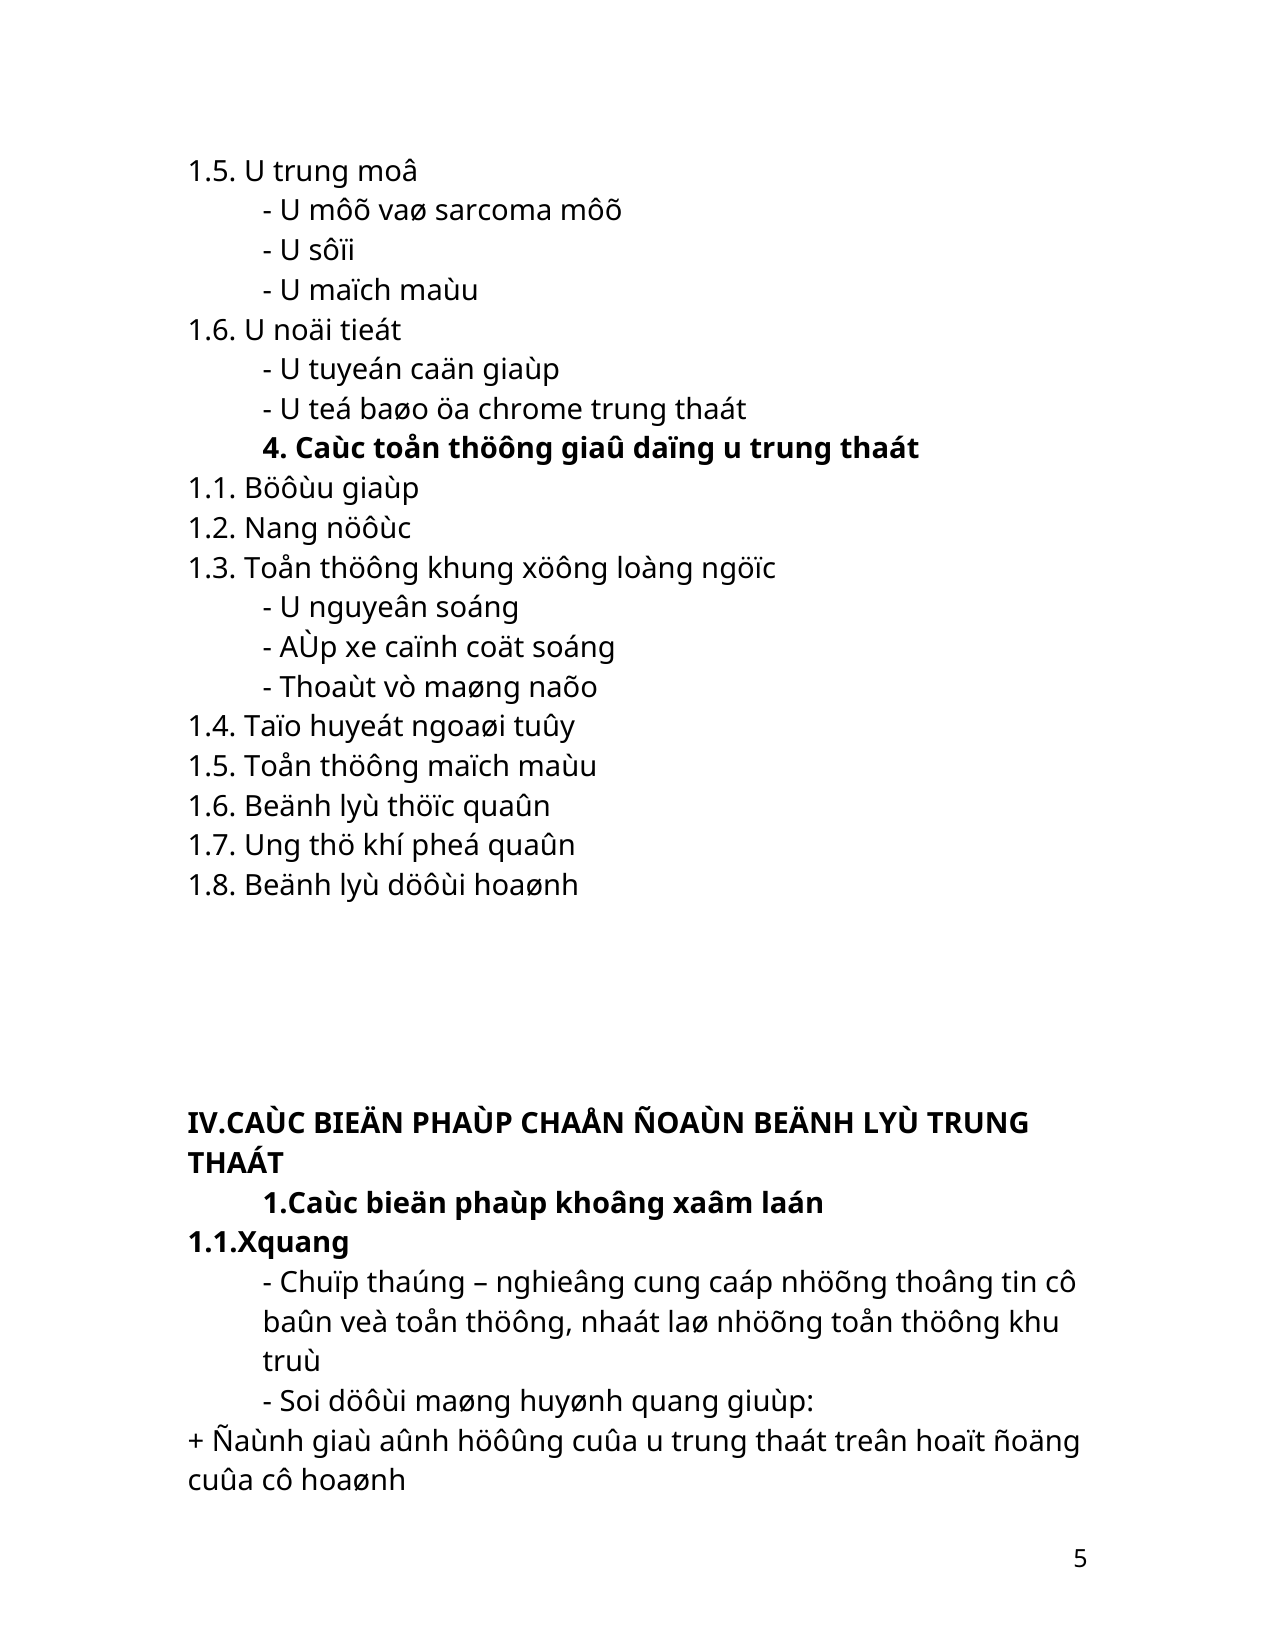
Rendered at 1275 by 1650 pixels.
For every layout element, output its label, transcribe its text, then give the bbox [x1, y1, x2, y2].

text 1.1.Xquang [187, 1222, 1087, 1261]
text 1.7. Ung thö khí pheá quaûn [187, 825, 1087, 864]
text - Soi döôùi maøng huyønh quang giuùp: [262, 1380, 1087, 1420]
text - AÙp xe caïnh coät soáng [187, 626, 1087, 666]
text 1.4. Taïo huyeát ngoaøi tuûy [187, 706, 1087, 745]
text + Ñaùnh giaù aûnh höôûng cuûa u trung thaát treân hoaït ñoäng cuûa cô hoaønh [187, 1420, 1087, 1499]
text - U môõ vaø sarcoma môõ [187, 190, 1087, 229]
text - U sôïi [187, 229, 1087, 269]
text - Thoaùt vò maøng naõo [187, 666, 1087, 706]
text 1.6. Beänh lyù thöïc quaûn [187, 785, 1087, 825]
text IV.CAÙC BIEÄN PHAÙP CHAÅN ÑOAÙN BEÄNH LYÙ TRUNG THAÁT [187, 1102, 1087, 1182]
text - U nguyeân soáng [187, 587, 1087, 626]
text 1.Caùc bieän phaùp khoâng xaâm laán [187, 1182, 1087, 1222]
text - Chuïp thaúng – nghieâng cung caáp nhöõng thoâng tin cô baûn veà toån thöông, nhaát laø nhöõng toån thöông khu truù [262, 1261, 1087, 1380]
text - U teá baøo öa chrome trung thaát [187, 388, 1087, 428]
text 1.1. Böôùu giaùp [187, 467, 1087, 507]
text 1.5. Toån thöông maïch maùu [187, 745, 1087, 785]
text 1.3. Toån thöông khung xöông loàng ngöïc [187, 547, 1087, 587]
text 1.6. U noäi tieát [187, 309, 1087, 348]
text 4. Caùc toån thöông giaû daïng u trung thaát [187, 428, 1087, 467]
text - U tuyeán caän giaùp [187, 348, 1087, 388]
text 1.2. Nang nöôùc [187, 507, 1087, 547]
text - U maïch maùu [187, 269, 1087, 309]
text 1.5. U trung moâ [187, 150, 1087, 190]
text 1.8. Beänh lyù döôùi hoaønh [187, 864, 1087, 904]
